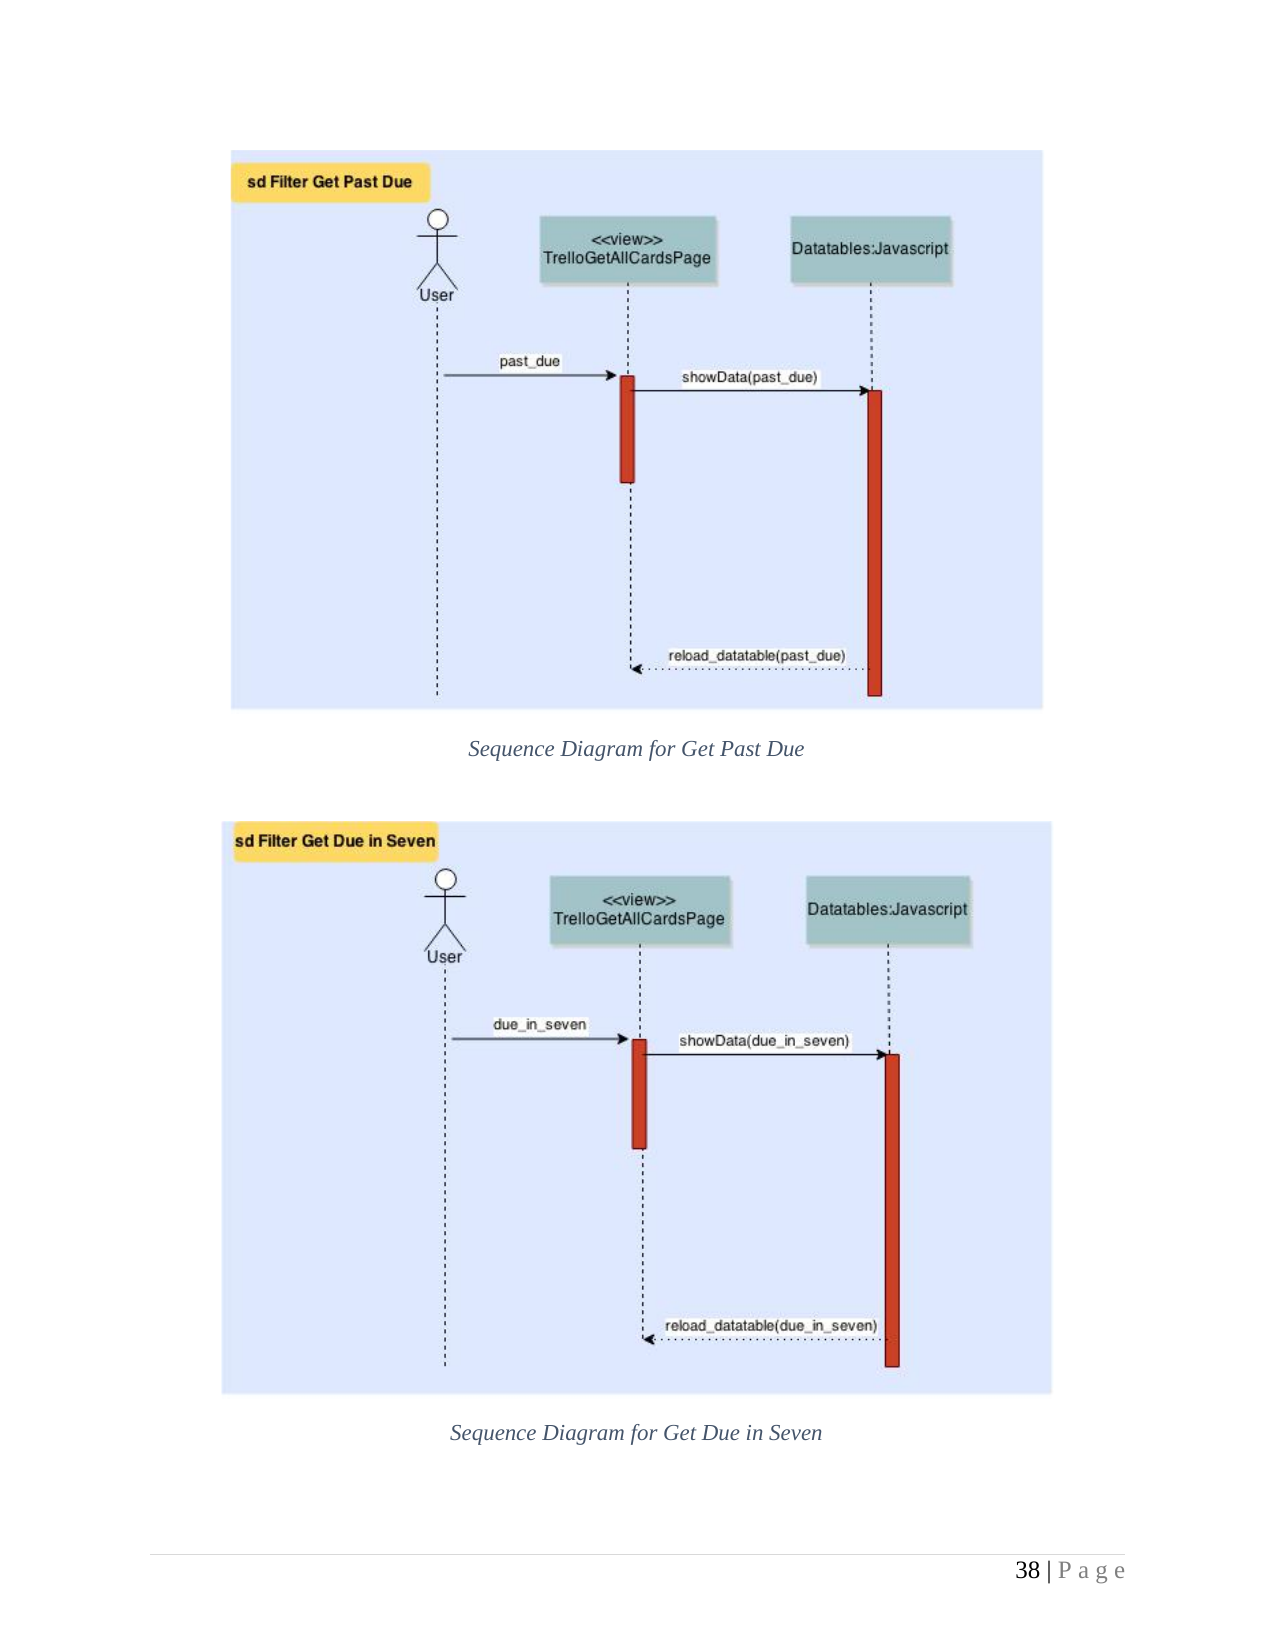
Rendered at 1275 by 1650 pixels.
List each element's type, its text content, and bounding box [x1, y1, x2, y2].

text Sequence Diagram for Get Due in Seven [150, 1419, 1125, 1445]
picture [230, 150, 1045, 714]
text Sequence Diagram for Get Past Due [150, 735, 1125, 761]
picture [221, 821, 1054, 1399]
